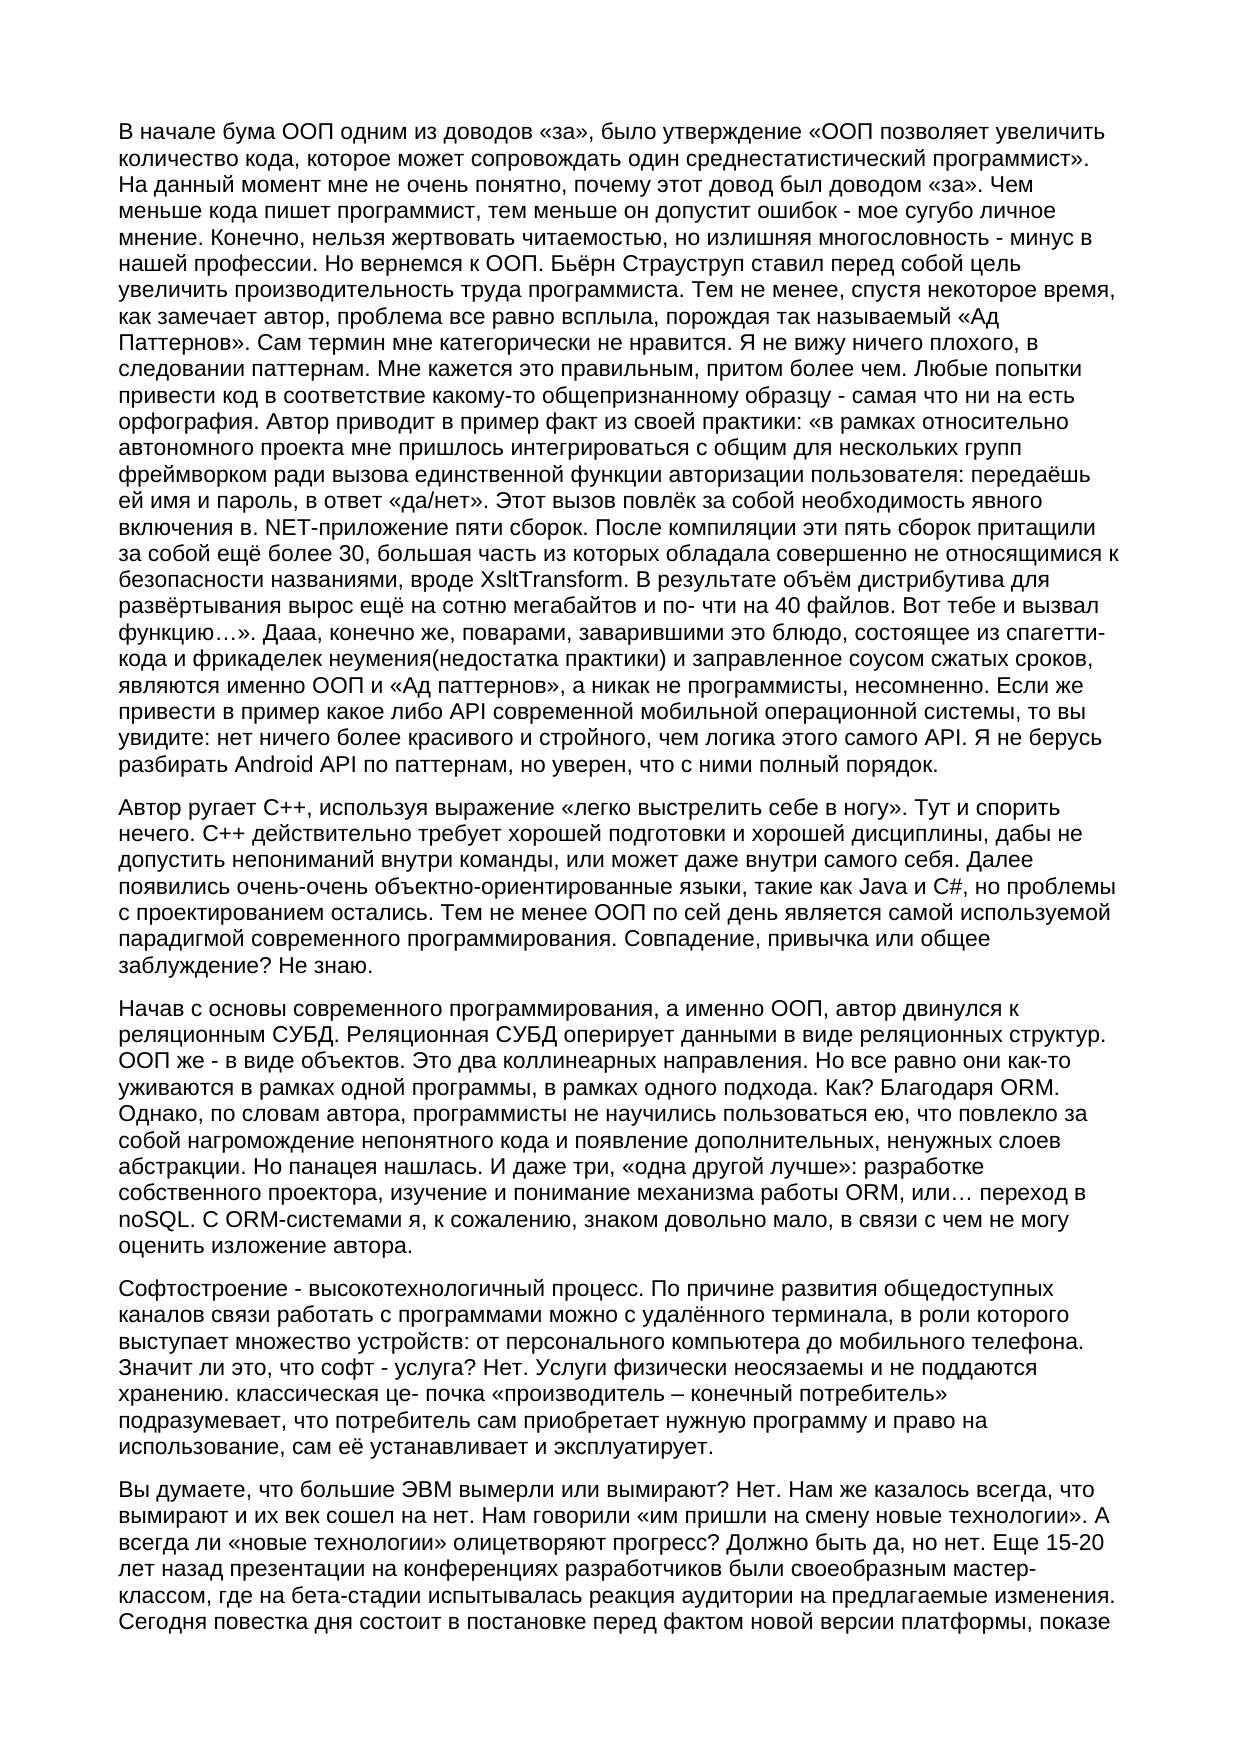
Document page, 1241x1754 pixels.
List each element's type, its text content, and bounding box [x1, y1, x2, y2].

text Софтостроение - высокотехнологичный процесс. По причине развития общедоступных каналов связи работать с программами можно с удалённого терминала, в роли которого выступает множество устройств: от персонального компьютера до мобильного телефона. Значит ли это, что софт - услуга? Нет. Услуги физически неосязаемы и не поддаются хранению. классическая це- почка «производитель – конечный потребитель» подразумевает, что потребитель сам приобретает нужную программу и право на использование, сам её устанавливает и эксплуатирует. [118, 1275, 1122, 1459]
text В начале бума ООП одним из доводов «за», было утверждение «ООП позволяет увеличить количество кода, которое может сопровождать один среднестатистический программист». На данный момент мне не очень понятно, почему этот довод был доводом «за». Чем меньше кода пишет программист, тем меньше он допустит ошибок - мое сугубо личное мнение. Конечно, нельзя жертвовать читаемостью, но излишняя многословность - минус в нашей профессии. Но вернемся к ООП. Бьёрн Страуструп ставил перед собой цель увеличить производительность труда программиста. Тем не менее, спустя некоторое время, как замечает автор, проблема все равно всплыла, порождая так называемый «Ад Паттернов». Сам термин мне категорически не нравится. Я не вижу ничего плохого, в следовании паттернам. Мне кажется это правильным, притом более чем. Любые попытки привести код в соответствие какому-то общепризнанному образцу - самая что ни на есть орфография. Автор приводит в пример факт из своей практики: «в рамках относительно автономного проекта мне пришлось интегрироваться с общим для нескольких групп фреймворком ради вызова единственной функции авторизации пользователя: передаёшь ей имя и пароль, в ответ «да/нет». Этот вызов повлёк за собой необходимость явного включения в. NET-приложение пяти сборок. После компиляции эти пять сборок притащили за собой ещё более 30, большая часть из которых обладала совершенно не относящимися к безопасности названиями, вроде XsltTransform. В результате объём дистрибутива для развёртывания вырос ещё на сотню мегабайтов и по- чти на 40 файлов. Вот тебе и вызвал функцию…». Дааа, конечно же, поварами, заварившими это блюдо, состоящее из спагетти-кода и фрикаделек неумения(недостатка практики) и заправленное соусом сжатых сроков, являются именно ООП и «Ад паттернов», а никак не программисты, несомненно. Если же привести в пример какое либо API современной мобильной операционной системы, то вы увидите: нет ничего более красивого и стройного, чем логика этого самого API. Я не берусь разбирать Android API по паттернам, но уверен, что с ними полный порядок. [118, 118, 1122, 777]
text Начав с основы современного программирования, а именно ООП, автор двинулся к реляционным СУБД. Реляционная СУБД оперирует данными в виде реляционных структур. ООП же - в виде объектов. Это два коллинеарных направления. Но все равно они как-то уживаются в рамках одной программы, в рамках одного подхода. Как? Благодаря ORM. Однако, по словам автора, программисты не научились пользоваться ею, что повлекло за собой нагромождение непонятного кода и появление дополнительных, ненужных слоев абстракции. Но панацея нашлась. И даже три, «одна другой лучше»: разработке собственного проектора, изучение и понимание механизма работы ORM, или… переход в noSQL. С ORM-системами я, к сожалению, знаком довольно мало, в связи с чем не могу оценить изложение автора. [118, 995, 1122, 1258]
text Автор ругает C++, используя выражение «легко выстрелить себе в ногу». Тут и спорить нечего. C++ действительно требует хорошей подготовки и хорошей дисциплины, дабы не допустить непониманий внутри команды, или может даже внутри самого себя. Далее появились очень-очень объектно-ориентированные языки, такие как Java и C#, но проблемы с проектированием остались. Тем не менее ООП по сей день является самой используемой парадигмой современного программирования. Совпадение, привычка или общее заблуждение? Не знаю. [118, 794, 1122, 978]
